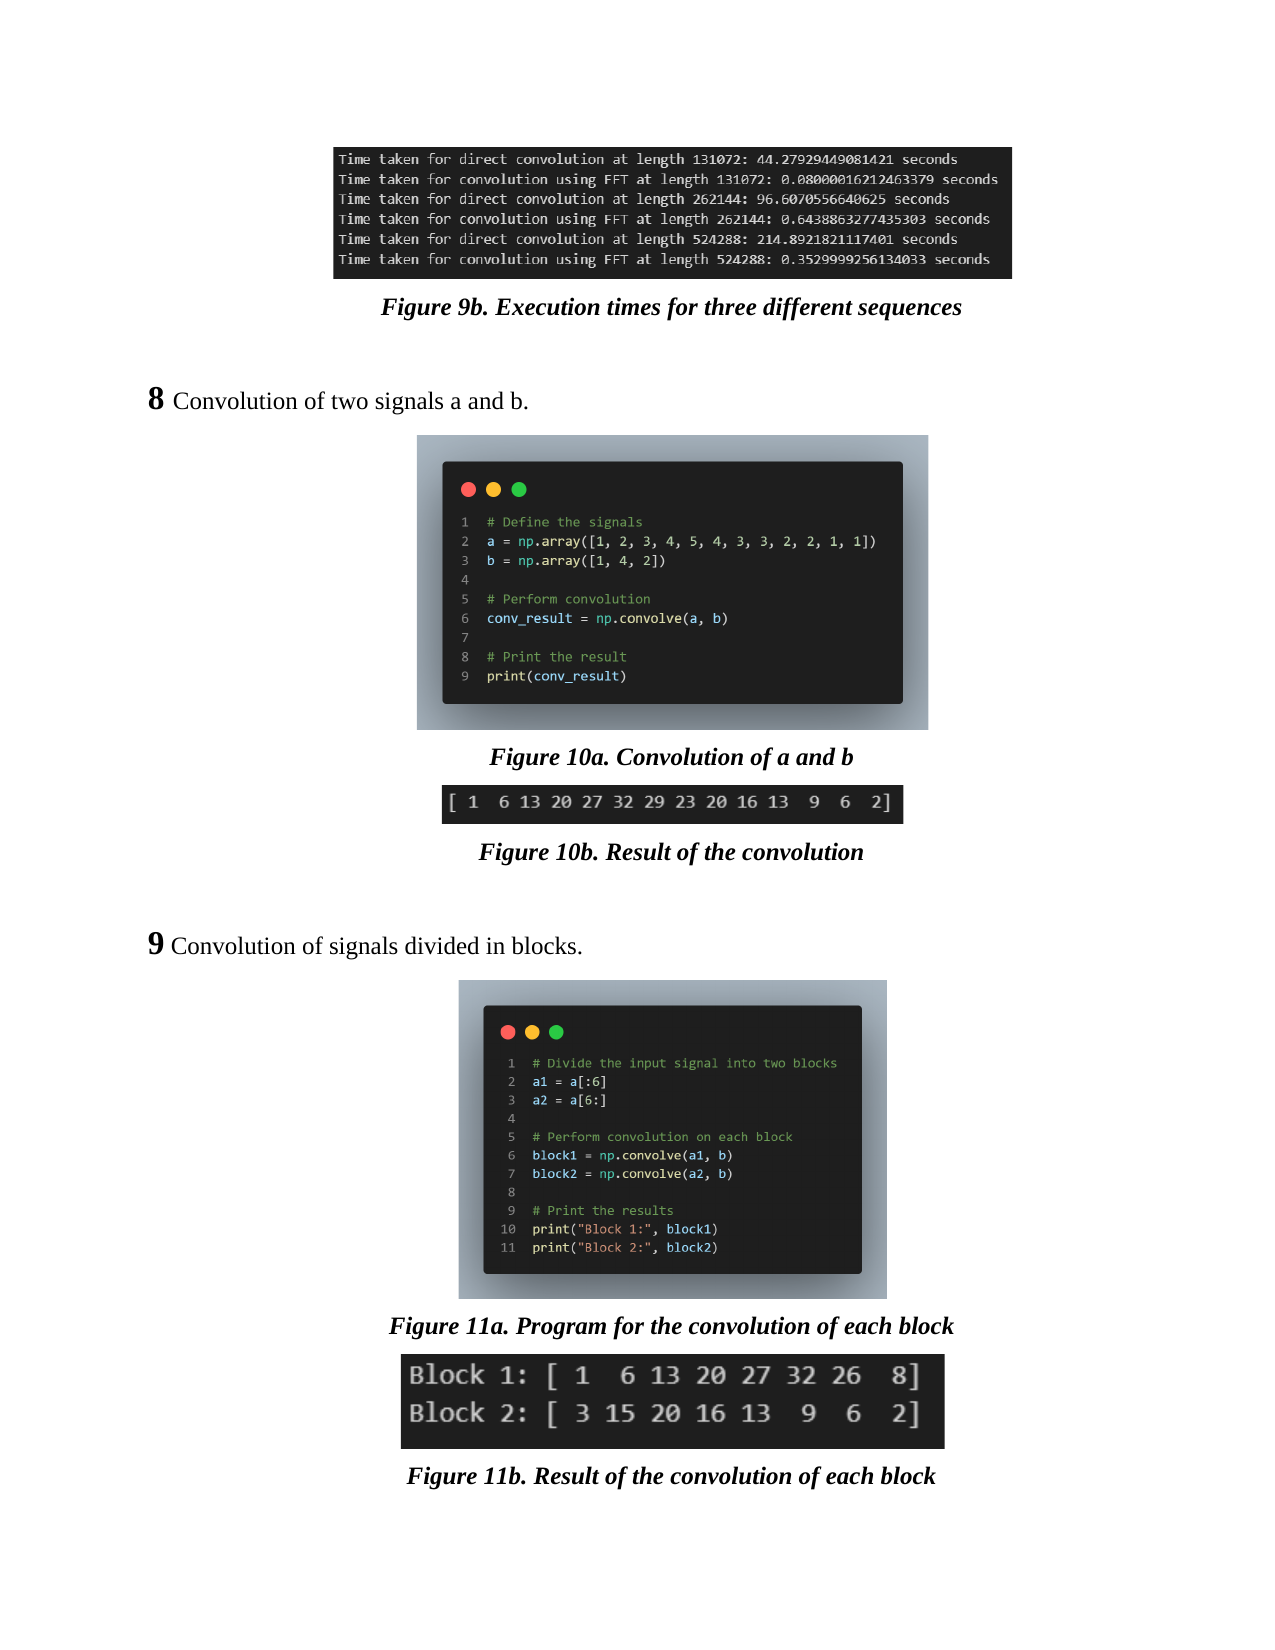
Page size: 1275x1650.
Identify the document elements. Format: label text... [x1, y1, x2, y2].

text Figure 11b. Result of the convolution of each block [148, 1461, 1198, 1490]
picture [416, 435, 929, 730]
picture [441, 785, 904, 824]
text 9 Convolution of signals divided in blocks. [148, 923, 1198, 962]
text Figure 11a. Program for the convolution of each block [148, 1311, 1198, 1340]
picture [458, 980, 887, 1299]
text Figure 10b. Result of the convolution [148, 837, 1198, 866]
text Figure 9b. Execution times for three different sequences [148, 292, 1198, 321]
picture [400, 1354, 945, 1449]
text Figure 10a. Convolution of a and b [148, 742, 1198, 771]
text 8 Convolution of two signals a and b. [148, 378, 1198, 416]
picture [333, 147, 1013, 279]
